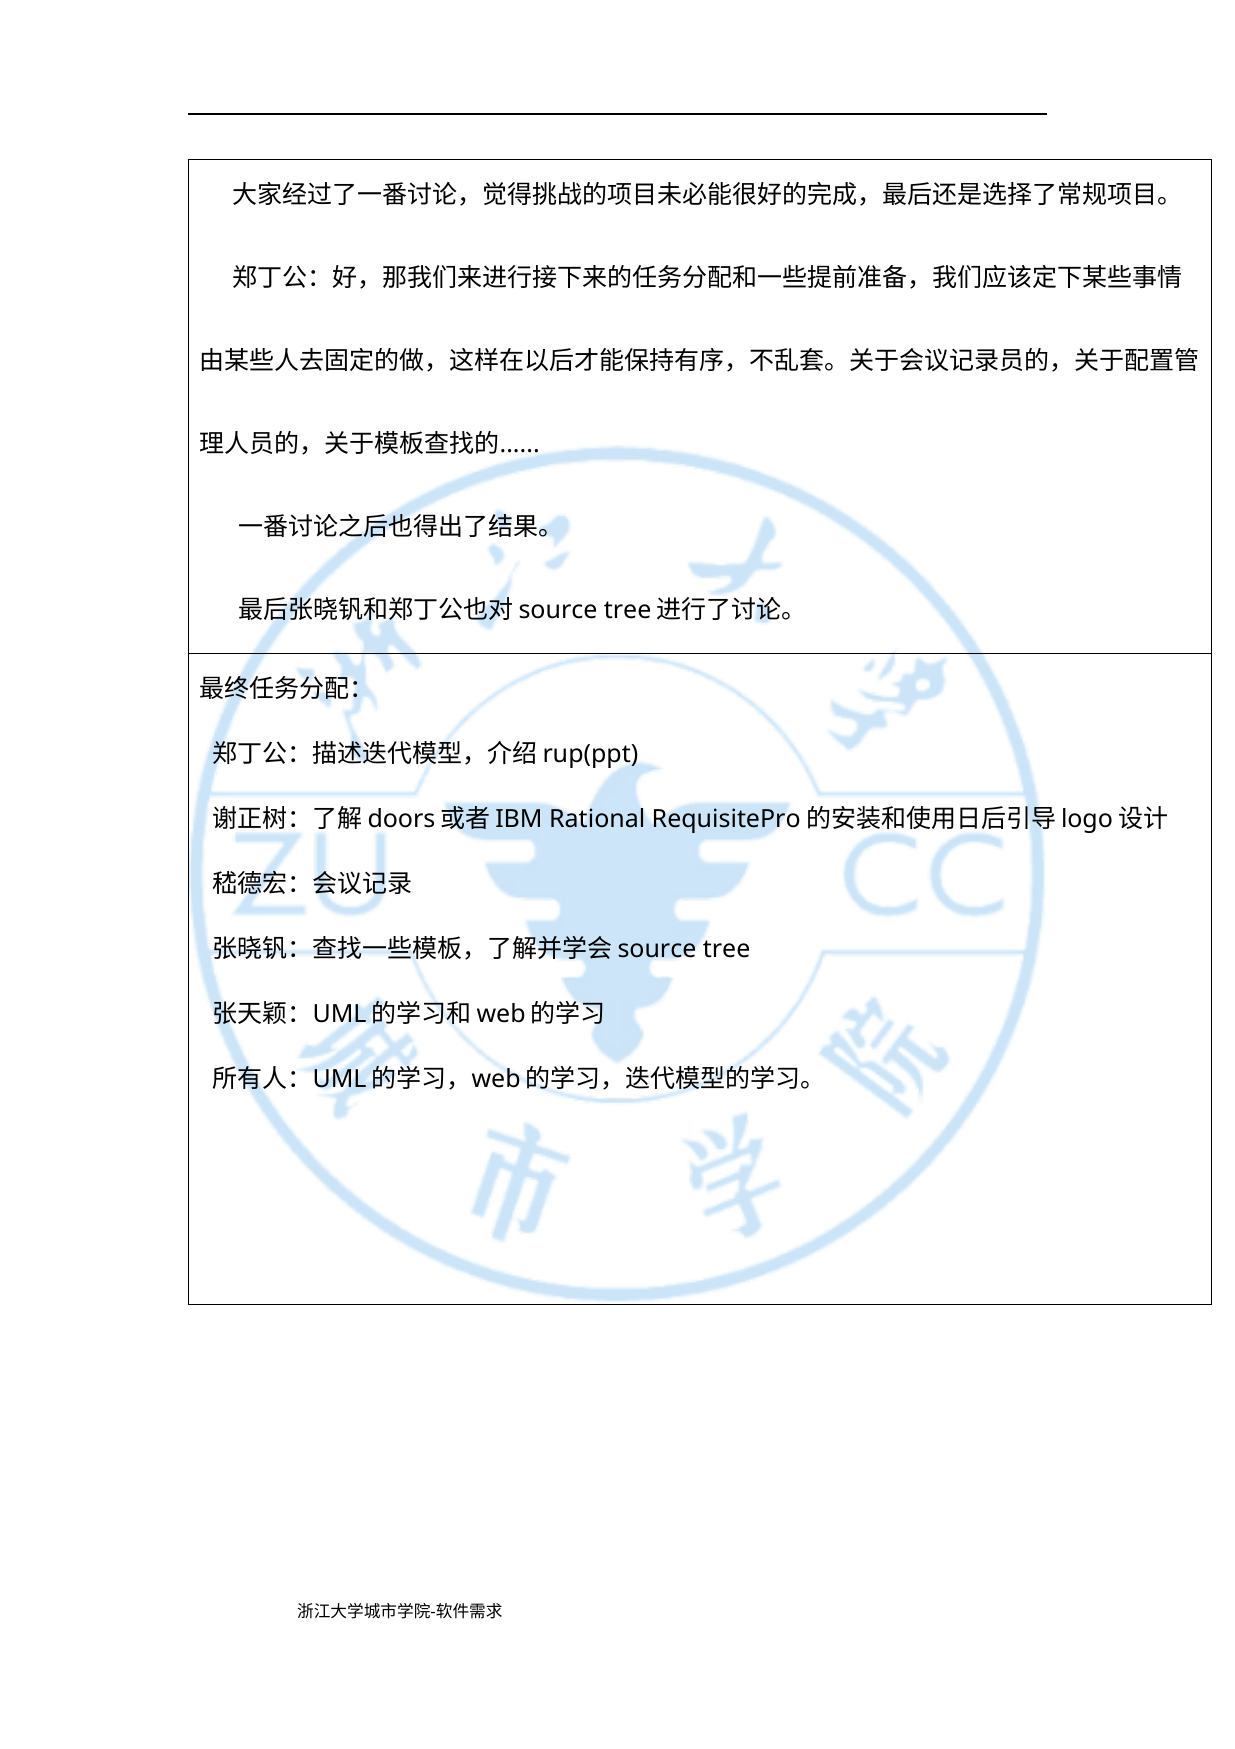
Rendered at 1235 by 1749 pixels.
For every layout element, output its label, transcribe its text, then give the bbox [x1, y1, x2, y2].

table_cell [189, 160, 1211, 653]
table_cell 最终任务分配： 郑丁公：描述迭代模型，介绍rup(ppt) 谢正树：了解doors或者IBM Rational RequisitePro的安装和使用日后引导logo设计 嵇德宏：会议记录 张晓钒：查找一些模板，了解并学会source tree 张天颖：UML的学习和web的学习 所有人：UML的学习，web的学习，迭代模型的学习。 [189, 654, 1211, 1304]
